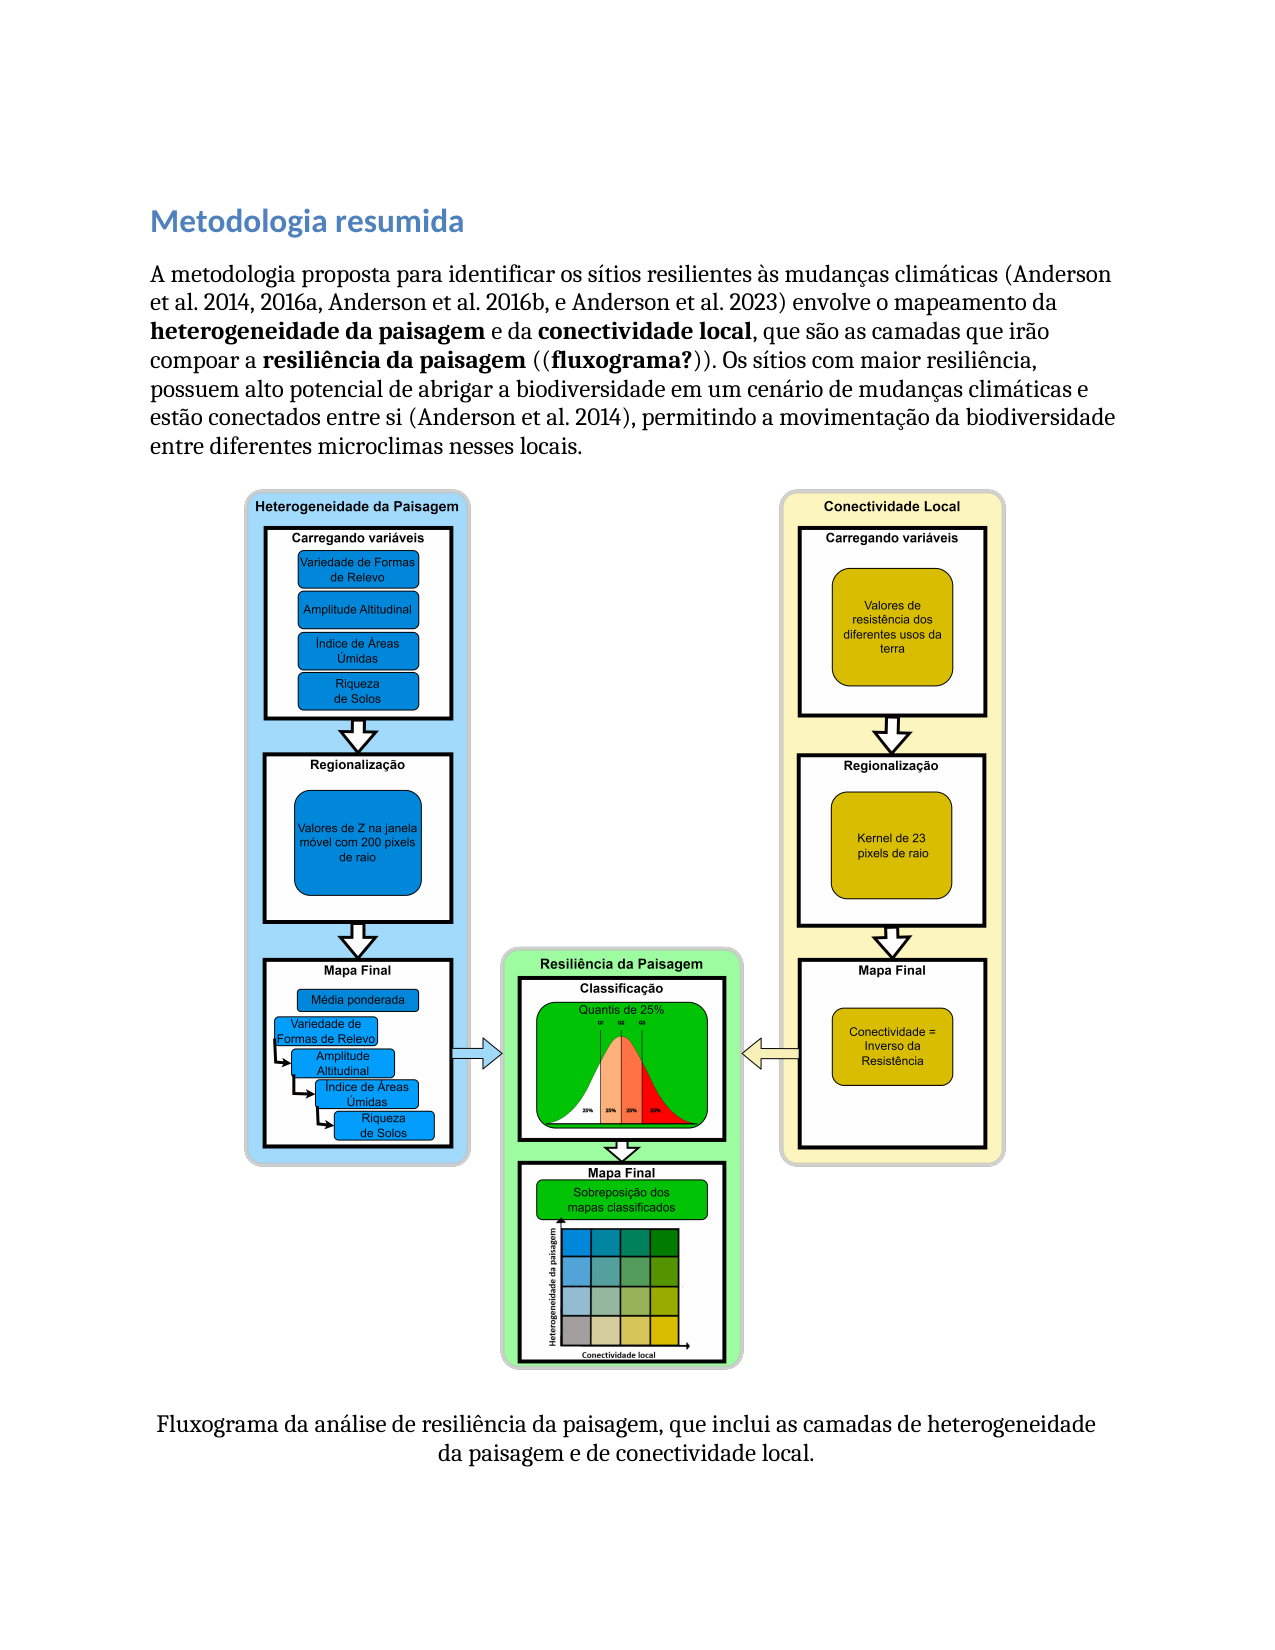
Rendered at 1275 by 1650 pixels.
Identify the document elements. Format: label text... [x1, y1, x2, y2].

subtitle Metodologia resumida [150, 200, 1125, 241]
picture [592, 1230, 620, 1256]
table_header Fluxograma da análise de resiliência da paisagem, que inclui as camadas de heterogeneidade da paisagem e de conectividade local. [139, 480, 1114, 1488]
text A metodologia proposta para identificar os sítios resilientes às mudanças climáticas (Anderson et al. 2014, 2016a, Anderson et al. 2016b, e Anderson et al. 2023) envolve o mapeamento da heterogeneidade da paisagem e da conectividade local, que são as camadas que irão compoar a resiliência da paisagem ((fluxograma?)). Os sítios com maior resiliência, possuem alto potencial de abrigar a biodiversidade em um cenário de mudanças climáticas e estão conectados entre si (Anderson et al. 2014), permitindo a movimentação da biodiversidade entre diferentes microclimas nesses locais. [150, 259, 1125, 461]
